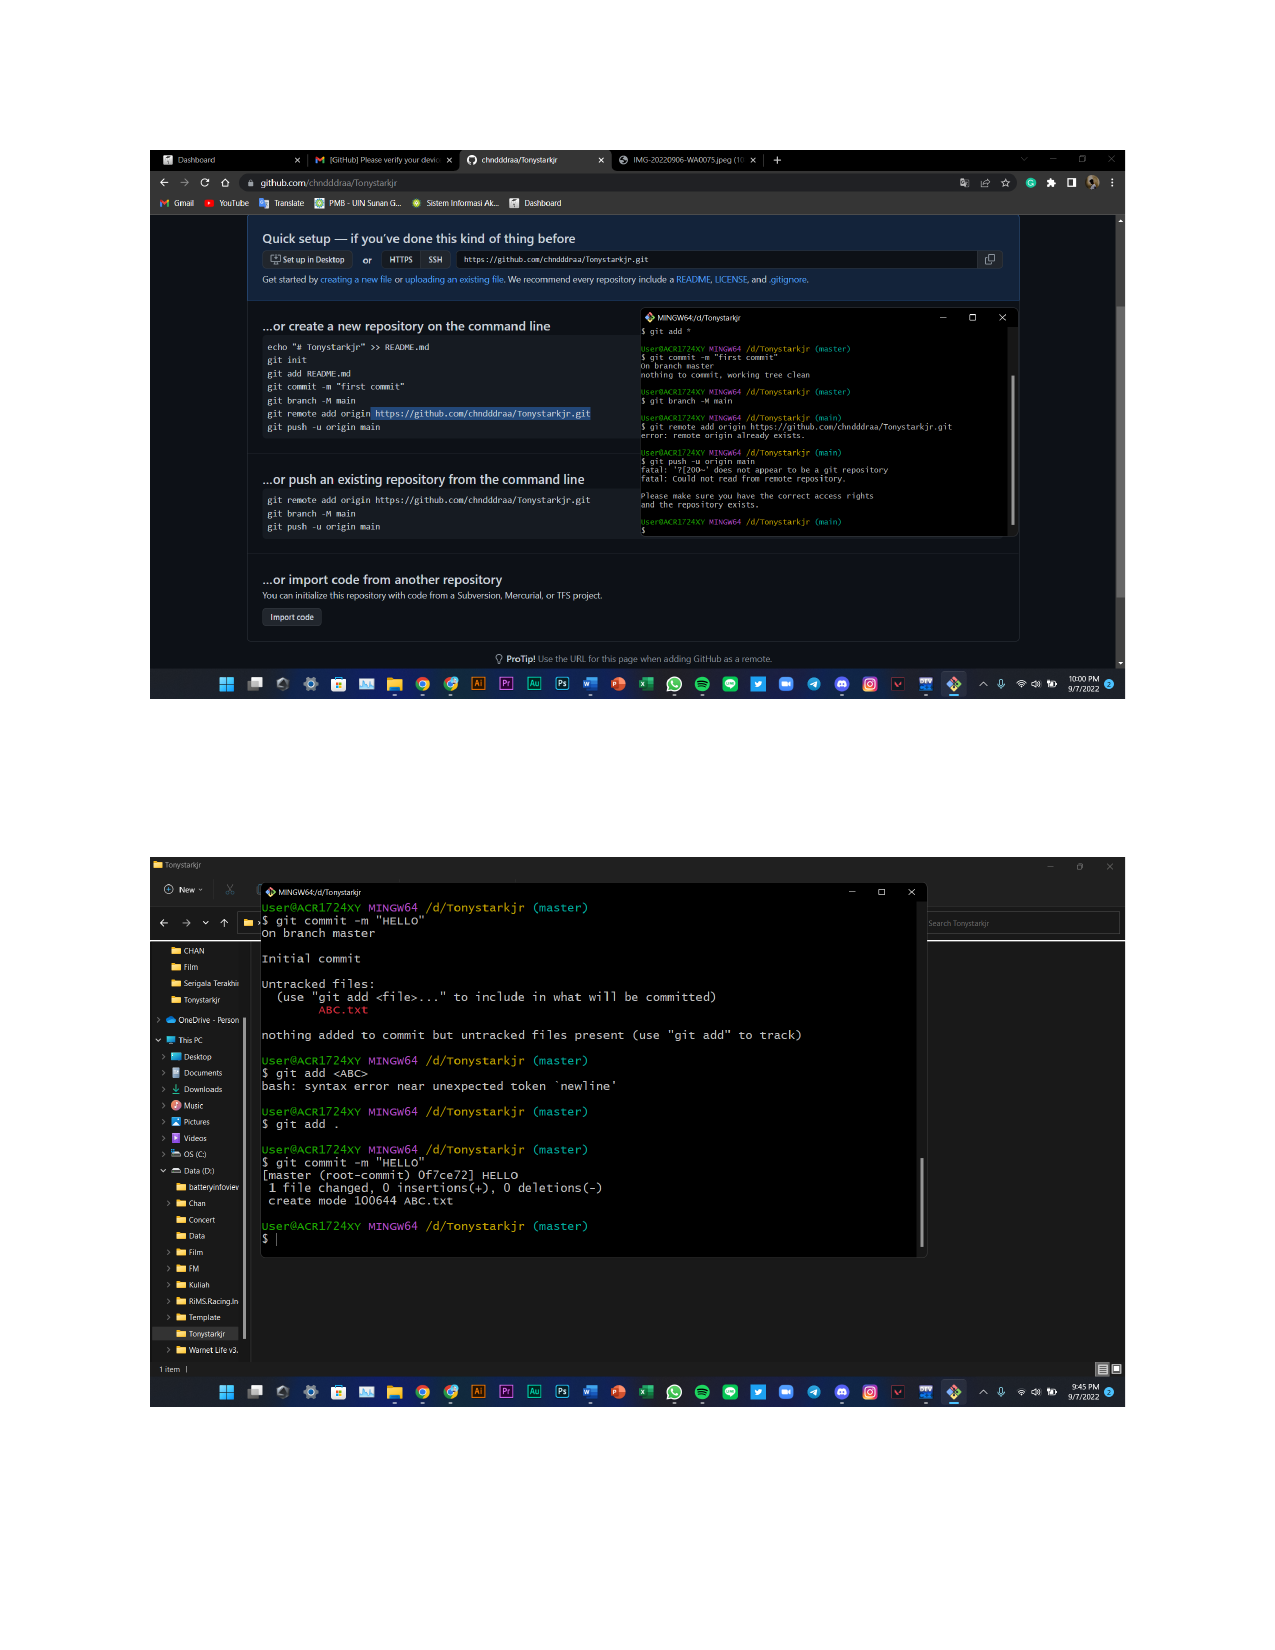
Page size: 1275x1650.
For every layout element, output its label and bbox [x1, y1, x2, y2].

picture [150, 150, 1125, 699]
picture [150, 857, 1125, 1407]
